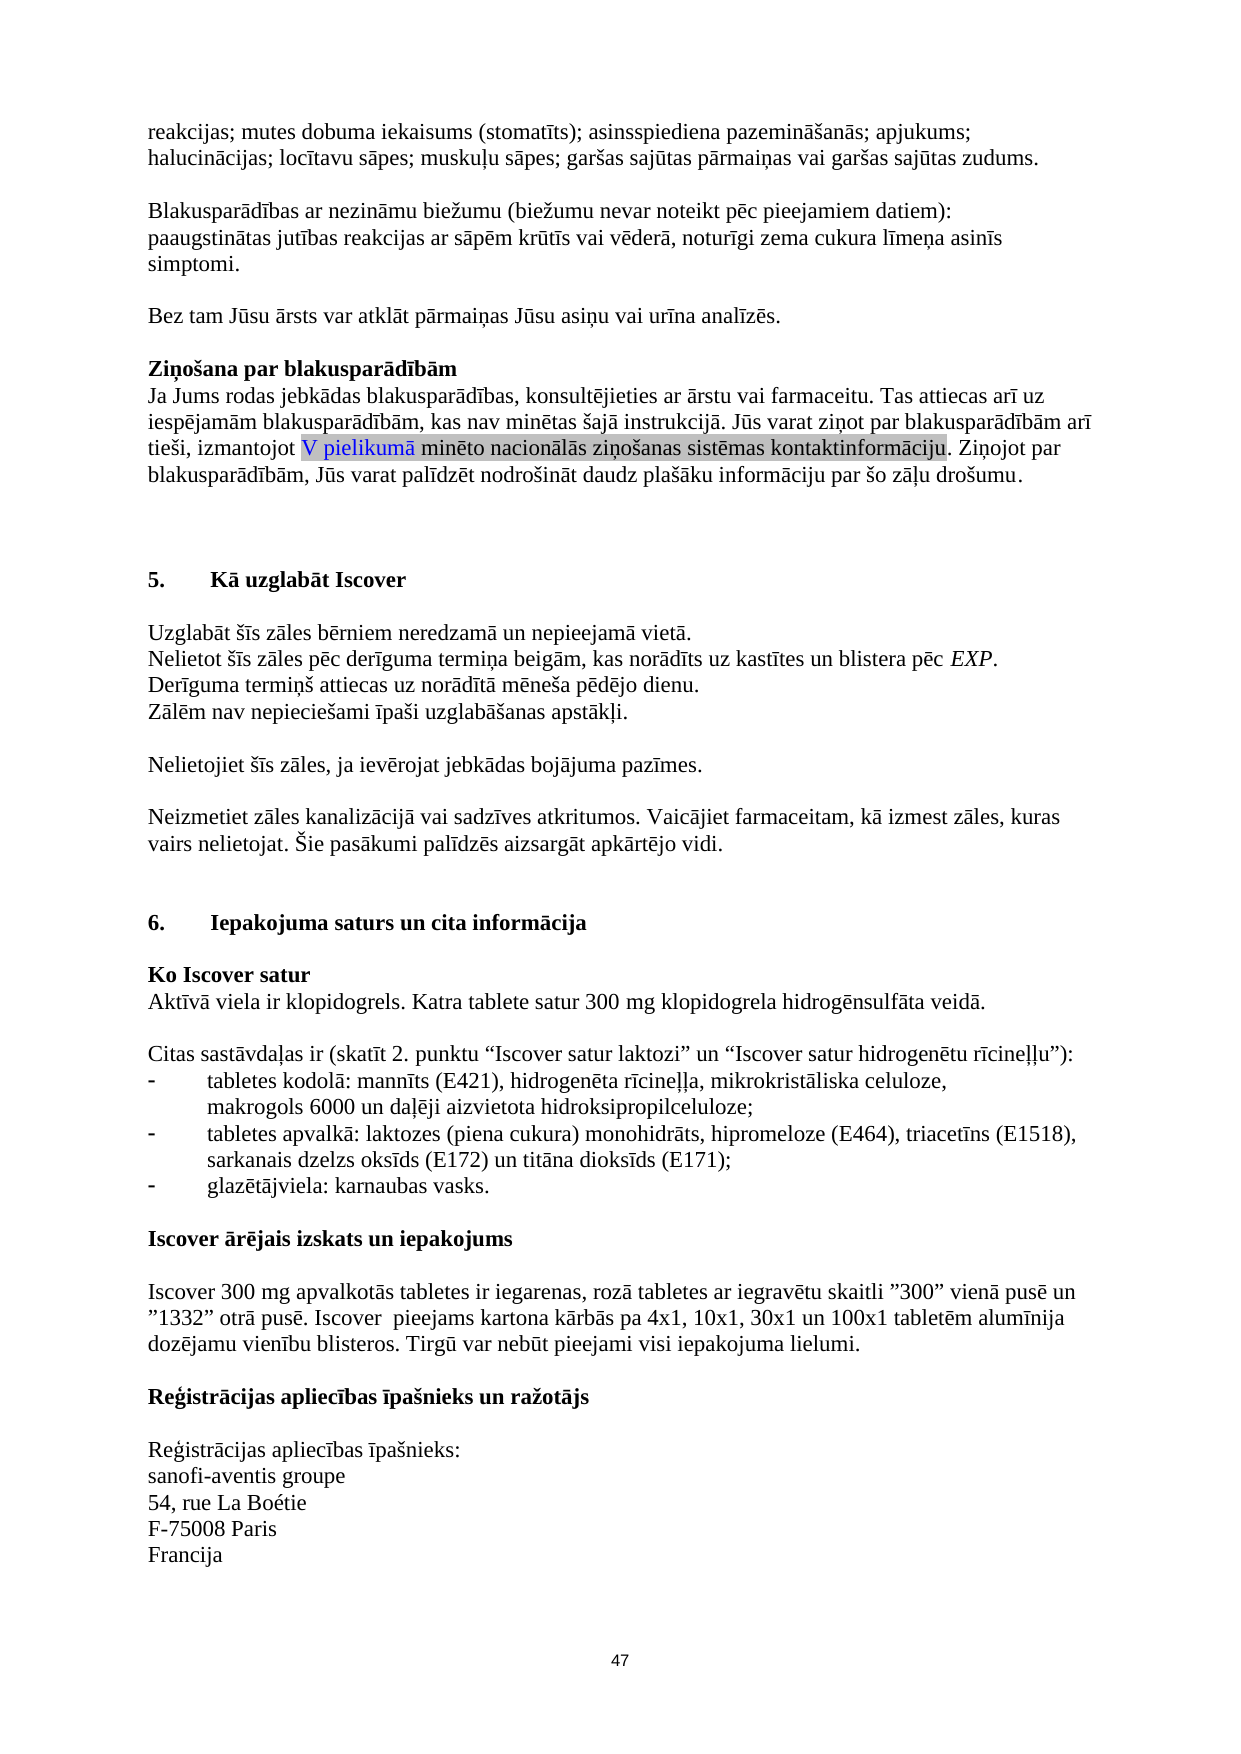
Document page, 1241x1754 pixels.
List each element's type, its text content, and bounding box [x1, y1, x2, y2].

text sanofi-aventis groupe [148, 1462, 1093, 1488]
text Iscover 300 mg apvalkotās tabletes ir iegarenas, rozā tabletes ar iegravētu skaitli ”300” vienā pusē un ”1332” otrā pusē. Iscover pieejams kartona kārbās pa 4x1, 10x1, 30x1 un 100x1 tabletēm alumīnija dozējamu vienību blisteros. Tirgū var nebūt pieejami visi iepakojuma lielumi. [148, 1278, 1093, 1357]
text Ziņošana par blakusparādībām [148, 355, 1093, 382]
text Reģistrācijas apliecības īpašnieks: [148, 1436, 1093, 1462]
text Blakusparādības ar nezināmu biežumu (biežumu nevar noteikt pēc pieejamiem datiem): [148, 197, 1093, 223]
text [148, 118, 1093, 171]
text Neizmetiet zāles kanalizācijā vai sadzīves atkritumos. Vaicājiet farmaceitam, kā izmest zāles, kuras vairs nelietojat. Šie pasākumi palīdzēs aizsargāt apkārtējo vidi. [148, 803, 1093, 856]
text Nelietojiet šīs zāles, ja ievērojat jebkādas bojājuma pazīmes. [148, 751, 1093, 777]
text Ko Iscover satur [148, 961, 1093, 988]
text Reģistrācijas apliecības īpašnieks un ražotājs [148, 1383, 1093, 1409]
text Uzglabāt šīs zāles bērniem neredzamā un nepieejamā vietā. [148, 619, 1093, 645]
list glazētājviela: karnaubas vasks. [148, 1172, 1093, 1199]
text Bez tam Jūsu ārsts var atklāt pārmaiņas Jūsu asiņu vai urīna analīzēs. [148, 303, 1093, 329]
text 54, rue La Boétie [148, 1488, 1093, 1515]
text Ja Jums rodas jebkādas blakusparādības, konsultējieties ar ārstu vai farmaceitu. Tas attiecas arī uz iespējamām blakusparādībām, kas nav minētas šajā instrukcijā. Jūs varat ziņot par blakusparādībām arī tieši, izmantojot V pielikumā minēto nacionālās ziņošanas sistēmas kontaktinformāciju. Ziņojot par blakusparādībām, Jūs varat palīdzēt nodrošināt daudz plašāku informāciju par šo zāļu drošumu. [148, 382, 1093, 487]
text F-75008 Paris [148, 1515, 1093, 1541]
list tabletes apvalkā: laktozes (piena cukura) monohidrāts, hipromeloze (E464), triacetīns (E1518), sarkanais dzelzs oksīds (E172) un titāna dioksīds (E171); [148, 1119, 1093, 1172]
text Iscover ārējais izskats un iepakojums [148, 1225, 1093, 1251]
text Zālēm nav nepieciešami īpaši uzglabāšanas apstākļi. [148, 698, 1093, 724]
text Nelietot šīs zāles pēc derīguma termiņa beigām, kas norādīts uz kastītes un blistera pēc EXP. Derīguma termiņš attiecas uz norādītā mēneša pēdējo dienu. [148, 645, 1093, 698]
text Aktīvā viela ir klopidogrels. Katra tablete satur 300 mg klopidogrela hidrogēnsulfāta veidā. [148, 988, 1093, 1014]
text 5. Kā uzglabāt Iscover [148, 566, 1093, 592]
text Citas sastāvdaļas ir (skatīt 2. punktu “Iscover satur laktozi” un “Iscover satur hidrogenētu rīcineļļu”): [148, 1041, 1093, 1067]
text Francija [148, 1541, 1093, 1568]
list tabletes kodolā: mannīts (E421), hidrogenēta rīcineļļa, mikrokristāliska celuloze, makrogols 6000 un daļēji aizvietota hidroksipropilceluloze; [148, 1067, 1093, 1119]
text 6. Iepakojuma saturs un cita informācija [148, 909, 1093, 935]
text paaugstinātas jutības reakcijas ar sāpēm krūtīs vai vēderā, noturīgi zema cukura līmeņa asinīs simptomi. [148, 223, 1093, 276]
